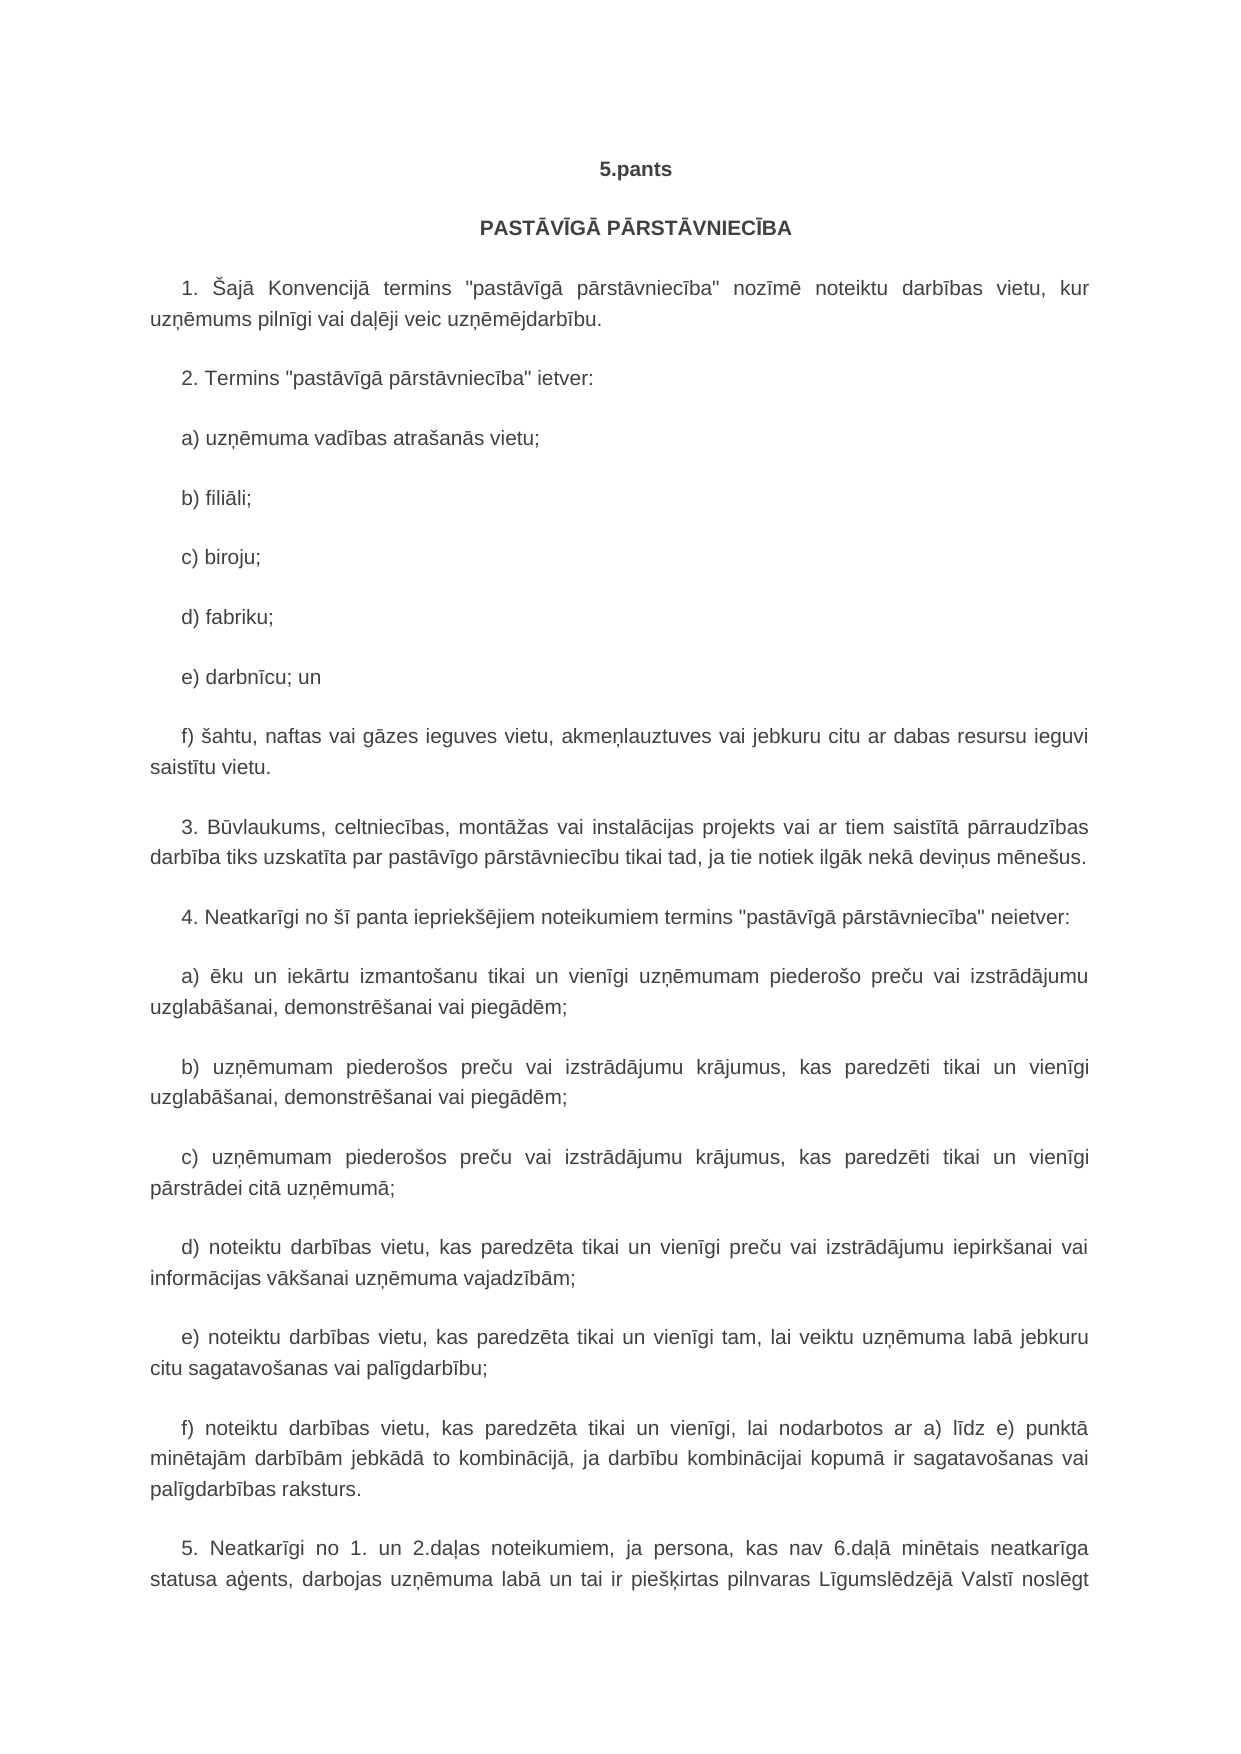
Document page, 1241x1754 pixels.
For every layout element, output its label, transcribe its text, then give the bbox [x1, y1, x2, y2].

text c) biroju; [150, 539, 1090, 569]
text PASTĀVĪGĀ PĀRSTĀVNIECĪBA [150, 210, 1090, 240]
text 5.pants [150, 150, 1090, 181]
text 4. Neatkarīgi no šī panta iepriekšējiem noteikumiem termins "pastāvīgā pārstāvniecība" neietver: [150, 898, 1090, 929]
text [150, 1529, 1090, 1591]
text b) filiāli; [150, 479, 1090, 509]
text d) fabriku; [150, 598, 1090, 629]
text b) uzņēmumam piederošos preču vai izstrādājumu krājumus, kas paredzēti tikai un vienīgi uzglabāšanai, demonstrēšanai vai piegādēm; [150, 1048, 1090, 1109]
text f) noteiktu darbības vietu, kas paredzēta tikai un vienīgi, lai nodarbotos ar a) līdz e) punktā minētajām darbībām jebkādā to kombinācijā, ja darbību kombinācijai kopumā ir sagatavošanas vai palīgdarbības raksturs. [150, 1409, 1090, 1500]
text 3. Būvlaukums, celtniecības, montāžas vai instalācijas projekts vai ar tiem saistītā pārraudzības darbība tiks uzskatīta par pastāvīgo pārstāvniecību tikai tad, ja tie notiek ilgāk nekā deviņus mēnešus. [150, 808, 1090, 869]
text a) uzņēmuma vadības atrašanās vietu; [150, 419, 1090, 450]
text d) noteiktu darbības vietu, kas paredzēta tikai un vienīgi preču vai izstrādājumu iepirkšanai vai informācijas vākšanai uzņēmuma vajadzībām; [150, 1228, 1090, 1289]
text c) uzņēmumam piederošos preču vai izstrādājumu krājumus, kas paredzēti tikai un vienīgi pārstrādei citā uzņēmumā; [150, 1138, 1090, 1199]
text 2. Termins "pastāvīgā pārstāvniecība" ietver: [150, 359, 1090, 390]
text f) šahtu, naftas vai gāzes ieguves vietu, akmeņlauztuves vai jebkuru citu ar dabas resursu ieguvi saistītu vietu. [150, 718, 1090, 779]
text e) noteiktu darbības vietu, kas paredzēta tikai un vienīgi tam, lai veiktu uzņēmuma labā jebkuru citu sagatavošanas vai palīgdarbību; [150, 1319, 1090, 1380]
text 1. Šajā Konvencijā termins "pastāvīgā pārstāvniecība" nozīmē noteiktu darbības vietu, kur uzņēmums pilnīgi vai daļēji veic uzņēmējdarbību. [150, 269, 1090, 330]
text a) ēku un iekārtu izmantošanu tikai un vienīgi uzņēmumam piederošo preču vai izstrādājumu uzglabāšanai, demonstrēšanai vai piegādēm; [150, 958, 1090, 1019]
text e) darbnīcu; un [150, 658, 1090, 688]
